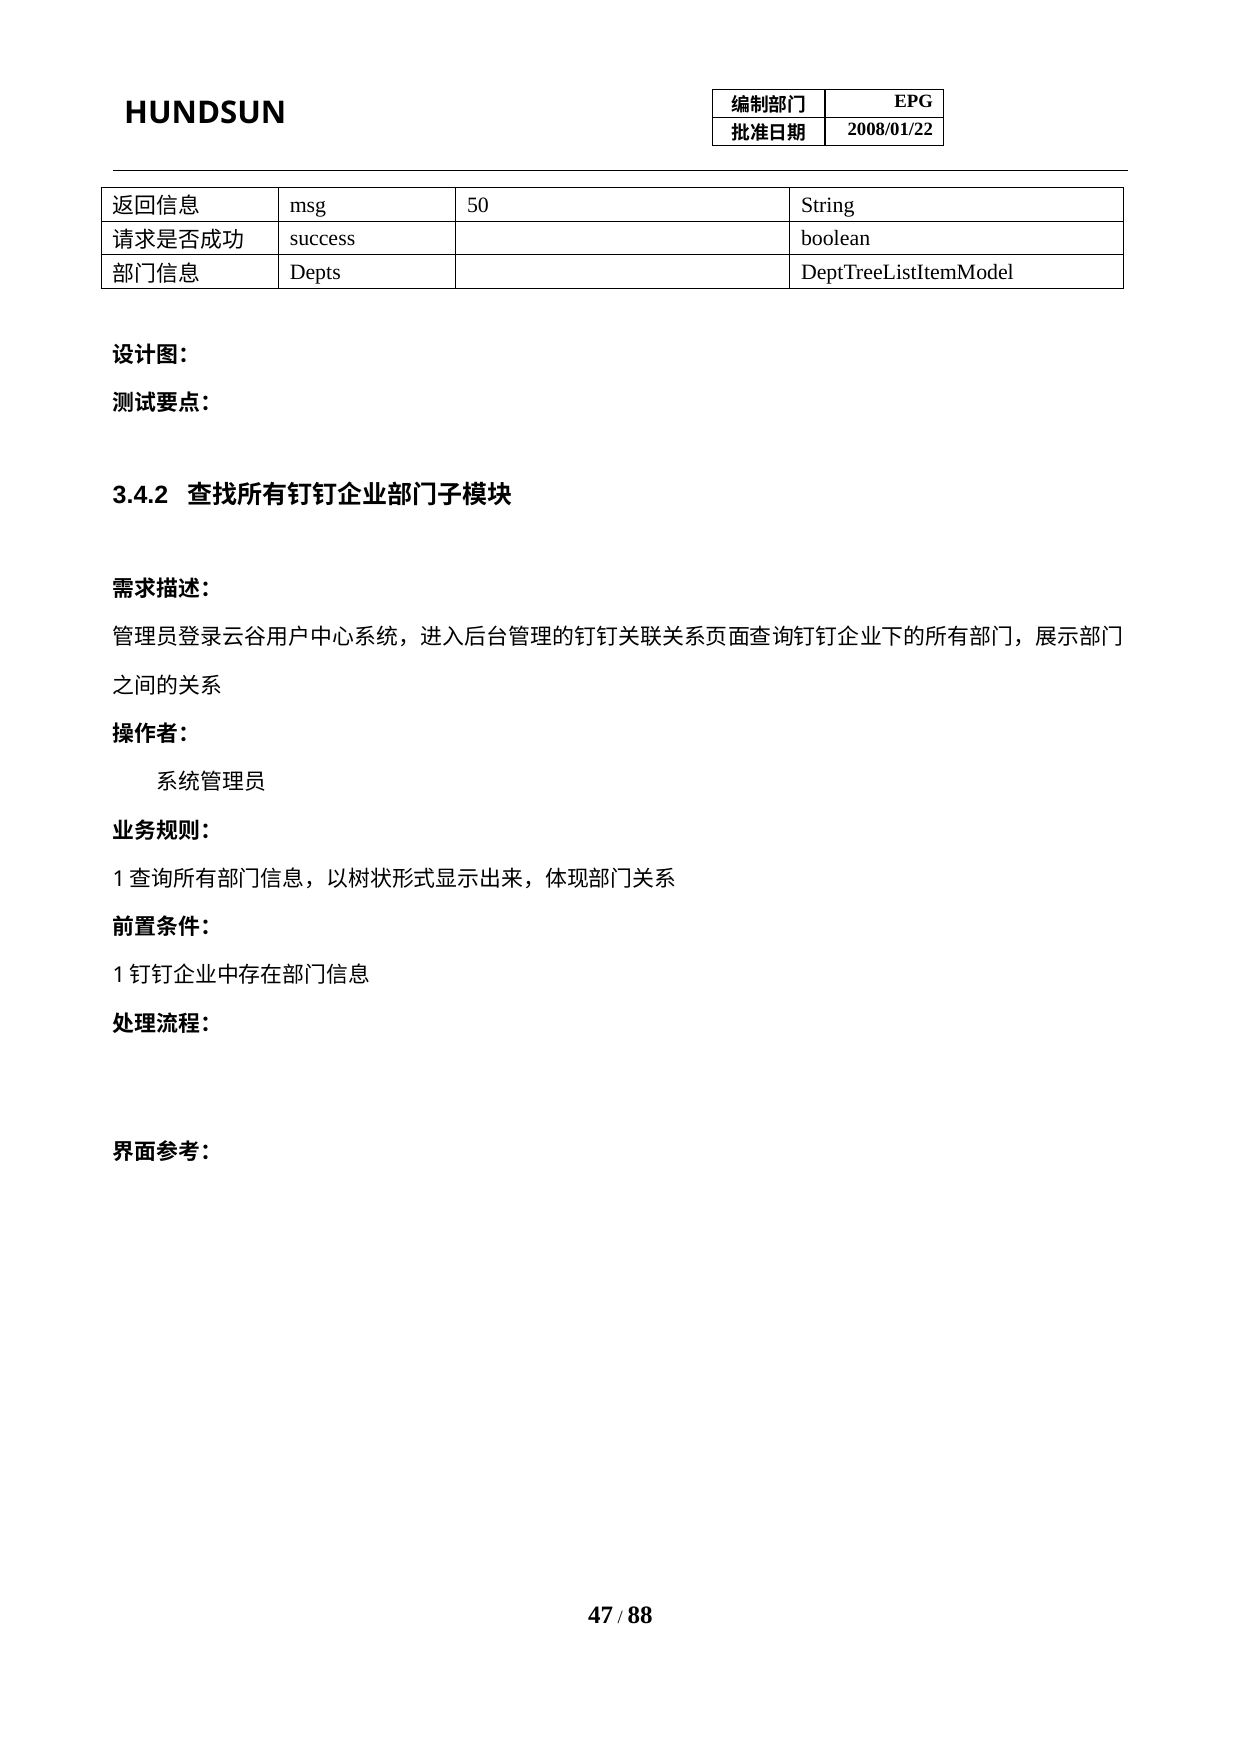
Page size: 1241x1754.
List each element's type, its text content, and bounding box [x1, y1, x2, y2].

text 设计图： [112, 336, 1128, 369]
text 处理流程： [112, 1006, 1128, 1038]
table_cell String [790, 188, 1123, 221]
text 系统管理员 [112, 764, 1128, 796]
text 1钉钉企业中存在部门信息 [112, 957, 1128, 990]
text 业务规则： [112, 812, 1128, 845]
table_cell [456, 222, 789, 254]
subtitle 查找所有钉钉企业部门子模块 [112, 460, 1128, 525]
text 操作者： [112, 716, 1128, 748]
table_cell boolean [790, 222, 1123, 254]
text 需求描述： [112, 570, 1128, 603]
text 1查询所有部门信息，以树状形式显示出来，体现部门关系 [112, 861, 1128, 893]
table_cell msg [279, 188, 455, 221]
table_cell 部门信息 [102, 255, 278, 288]
table_cell [456, 255, 789, 288]
table_cell success [279, 222, 455, 254]
table_cell 返回信息 [102, 188, 278, 221]
text 测试要点： [112, 384, 1128, 417]
text 界面参考： [112, 1134, 1128, 1166]
table_cell DeptTreeListItemModel [790, 255, 1123, 288]
table_cell 50 [456, 188, 789, 221]
text 管理员登录云谷用户中心系统，进入后台管理的钉钉关联关系页面查询钉钉企业下的所有部门，展示部门之间的关系 [112, 618, 1128, 700]
text 前置条件： [112, 909, 1128, 941]
table_cell Depts [279, 255, 455, 288]
table_cell 请求是否成功 [102, 222, 278, 254]
